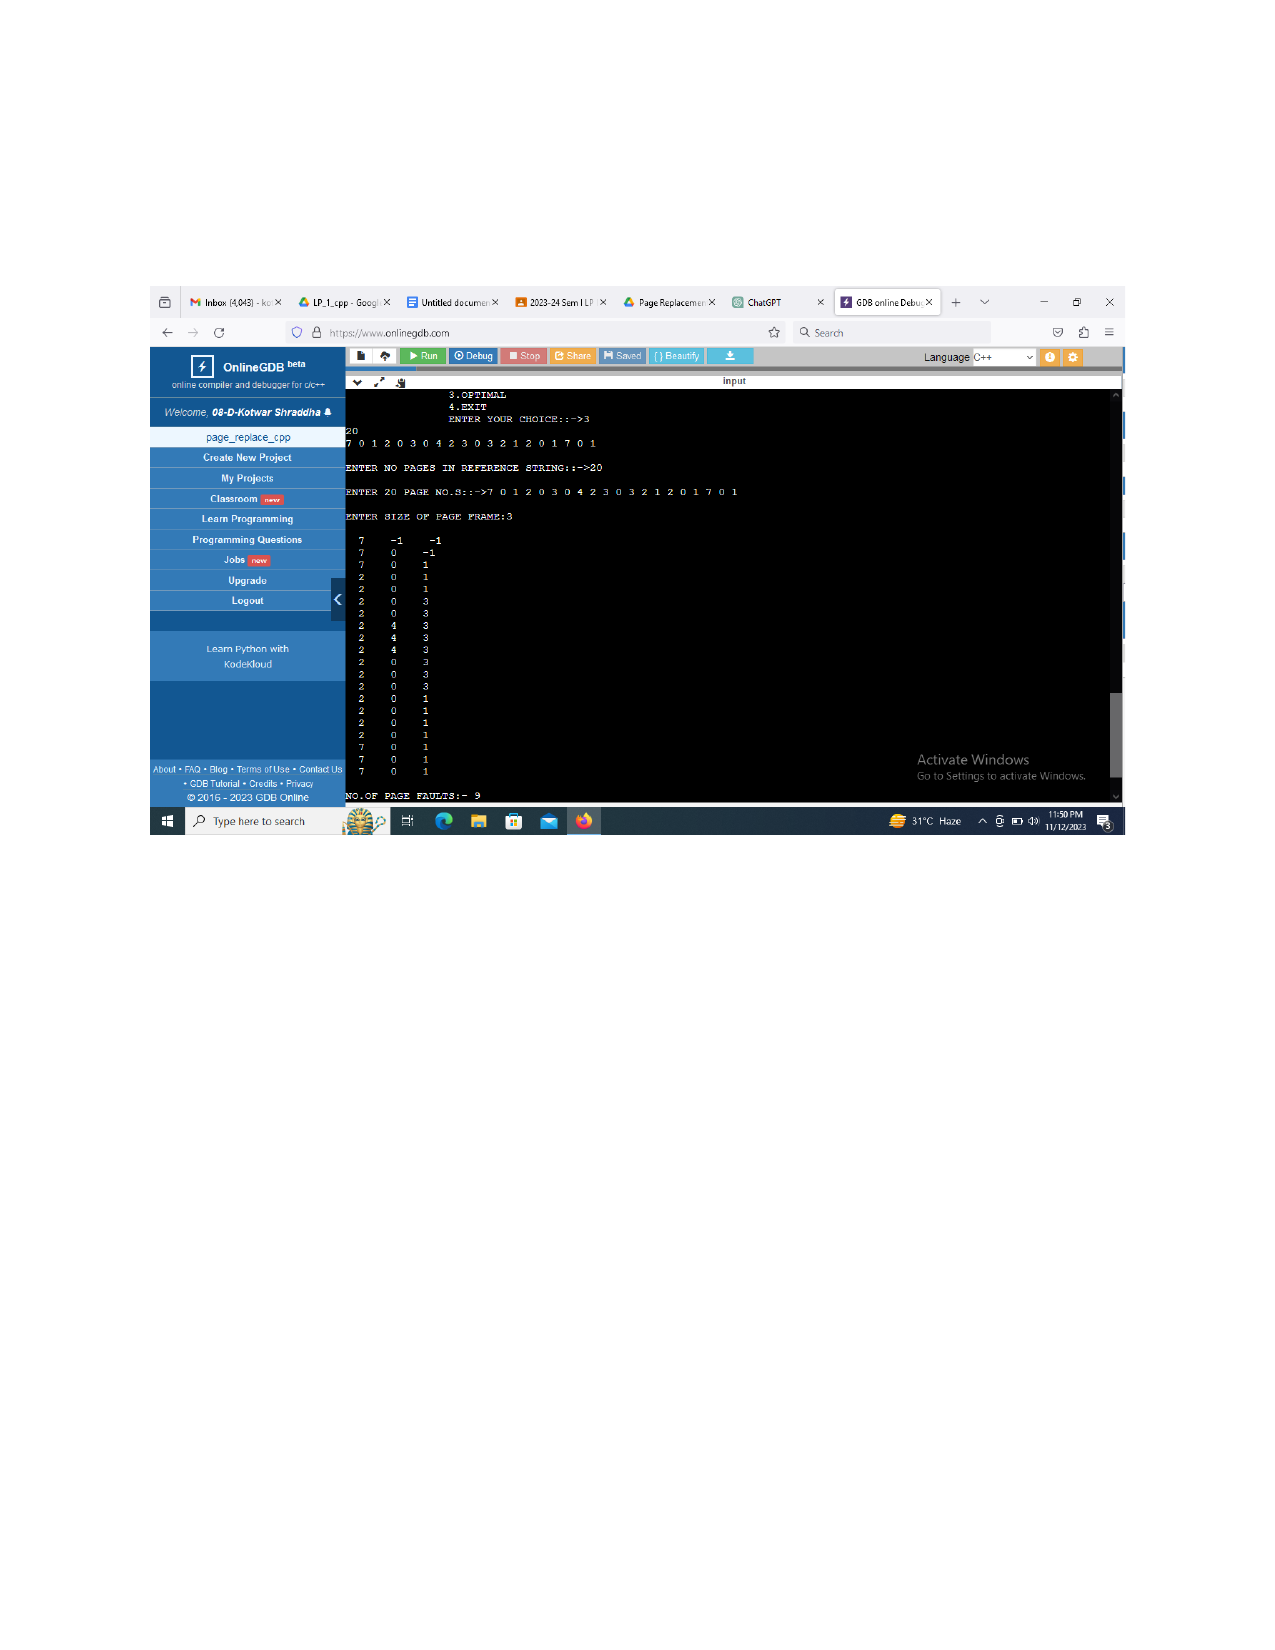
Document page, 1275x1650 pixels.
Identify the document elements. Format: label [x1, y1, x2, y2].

picture [150, 286, 1125, 835]
